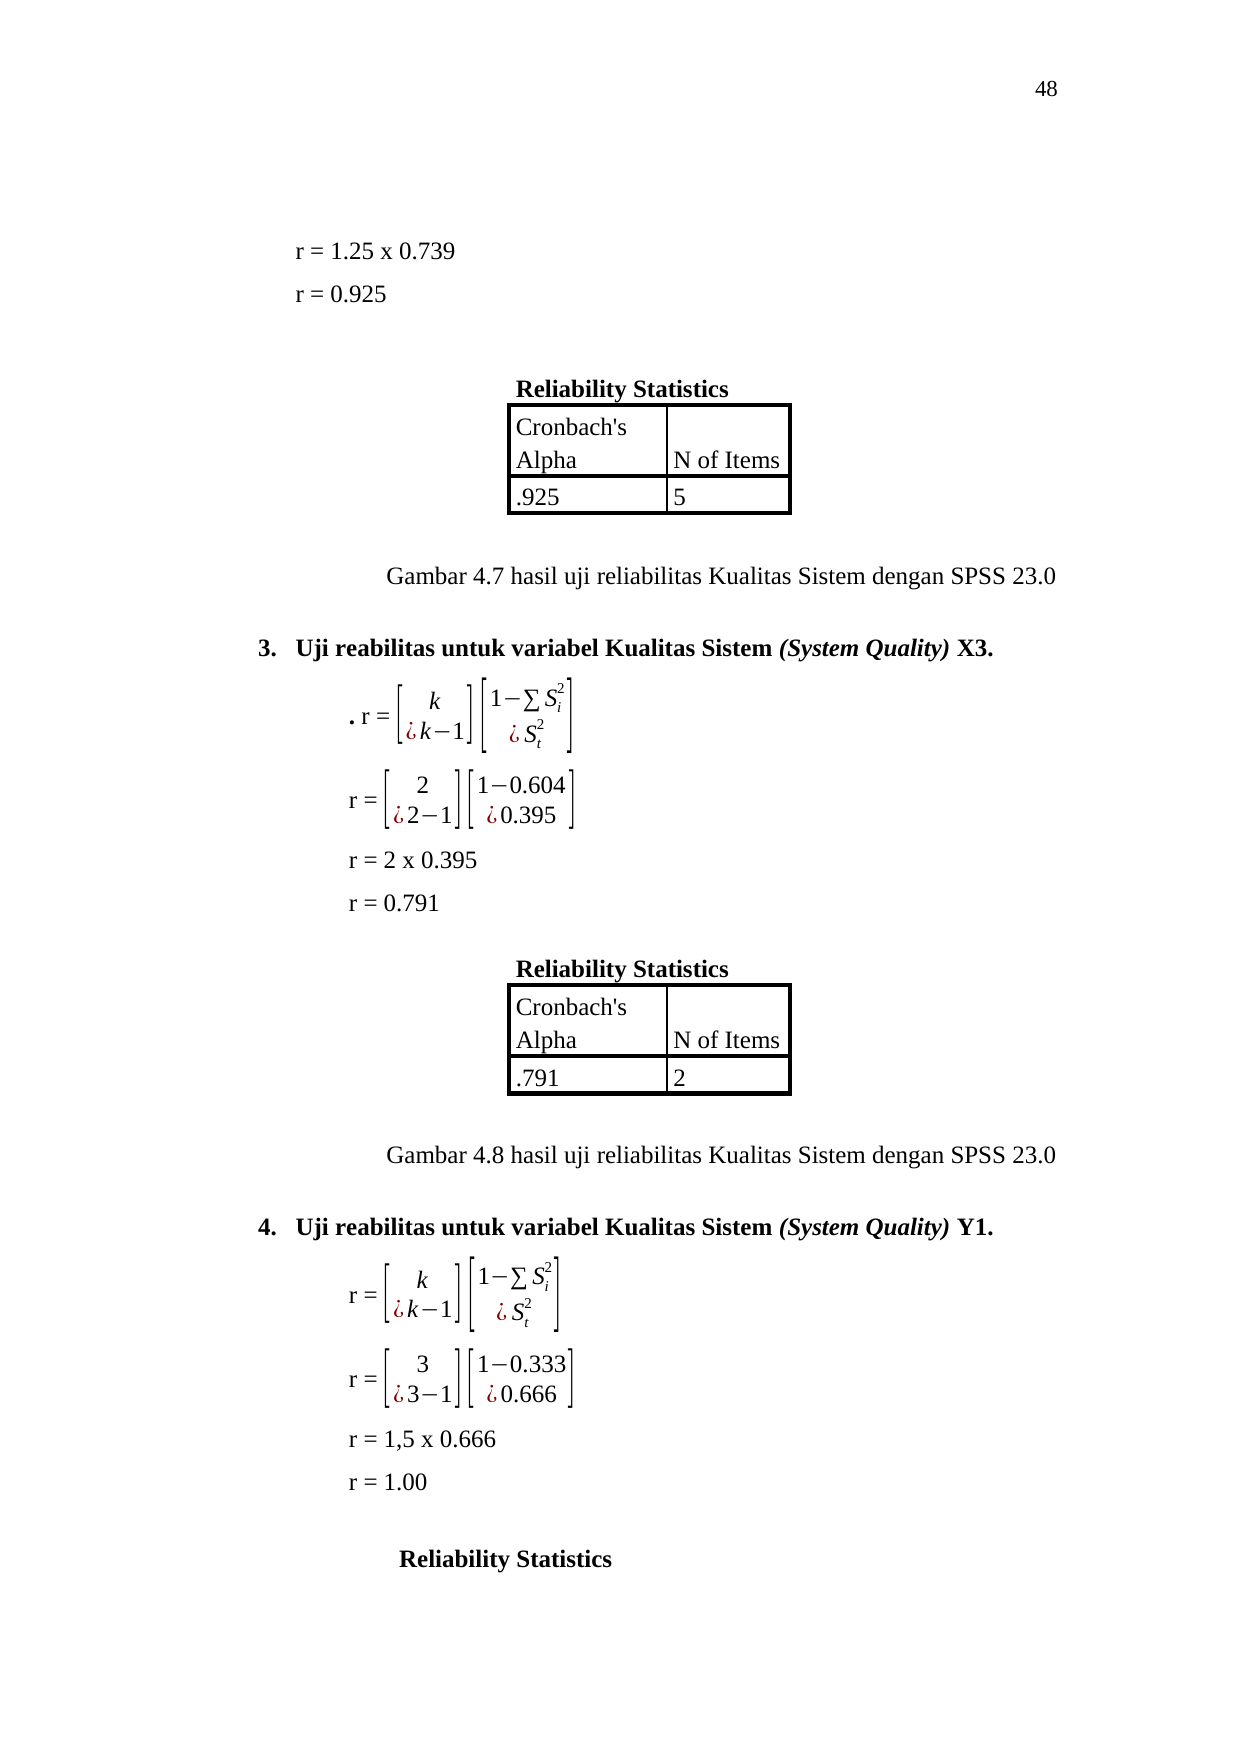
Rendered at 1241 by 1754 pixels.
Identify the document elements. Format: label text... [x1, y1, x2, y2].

list r = 1,5 x 0.666 [349, 1424, 1057, 1453]
table_cell .791 [511, 1058, 666, 1091]
table_cell .925 [511, 478, 666, 511]
table_header Reliability Statistics [509, 370, 790, 403]
table_header Reliability Statistics [509, 950, 790, 983]
list . r = [349, 676, 1057, 754]
text Gambar 4.8 hasil uji reliabilitas Kualitas Sistem dengan SPSS 23.0 [386, 1127, 1063, 1169]
text Gambar 4.7 hasil uji reliabilitas Kualitas Sistem dengan SPSS 23.0 [386, 548, 1063, 590]
list Uji reabilitas untuk variabel Kualitas Sistem (System Quality) X3. [258, 633, 1057, 662]
list r = 1.25 x 0.739 [295, 236, 1057, 265]
table_cell 5 [668, 478, 788, 511]
table_cell Cronbach's Alpha [511, 987, 666, 1054]
list r = [349, 769, 1057, 831]
list r = 0.925 [295, 279, 1057, 308]
list r = [349, 1255, 1057, 1333]
table_cell N of Items [668, 407, 788, 474]
table_cell N of Items [668, 987, 788, 1054]
table_header Reliability Statistics [393, 1540, 673, 1573]
table_cell 2 [668, 1058, 788, 1091]
list r = 0.791 [349, 888, 1057, 917]
table_cell Cronbach's Alpha [511, 407, 666, 474]
list r = 2 x 0.395 [349, 845, 1057, 874]
list Uji reabilitas untuk variabel Kualitas Sistem (System Quality) Y1. [258, 1212, 1057, 1241]
list r = 1.00 [349, 1467, 1057, 1496]
list r = [349, 1348, 1057, 1410]
